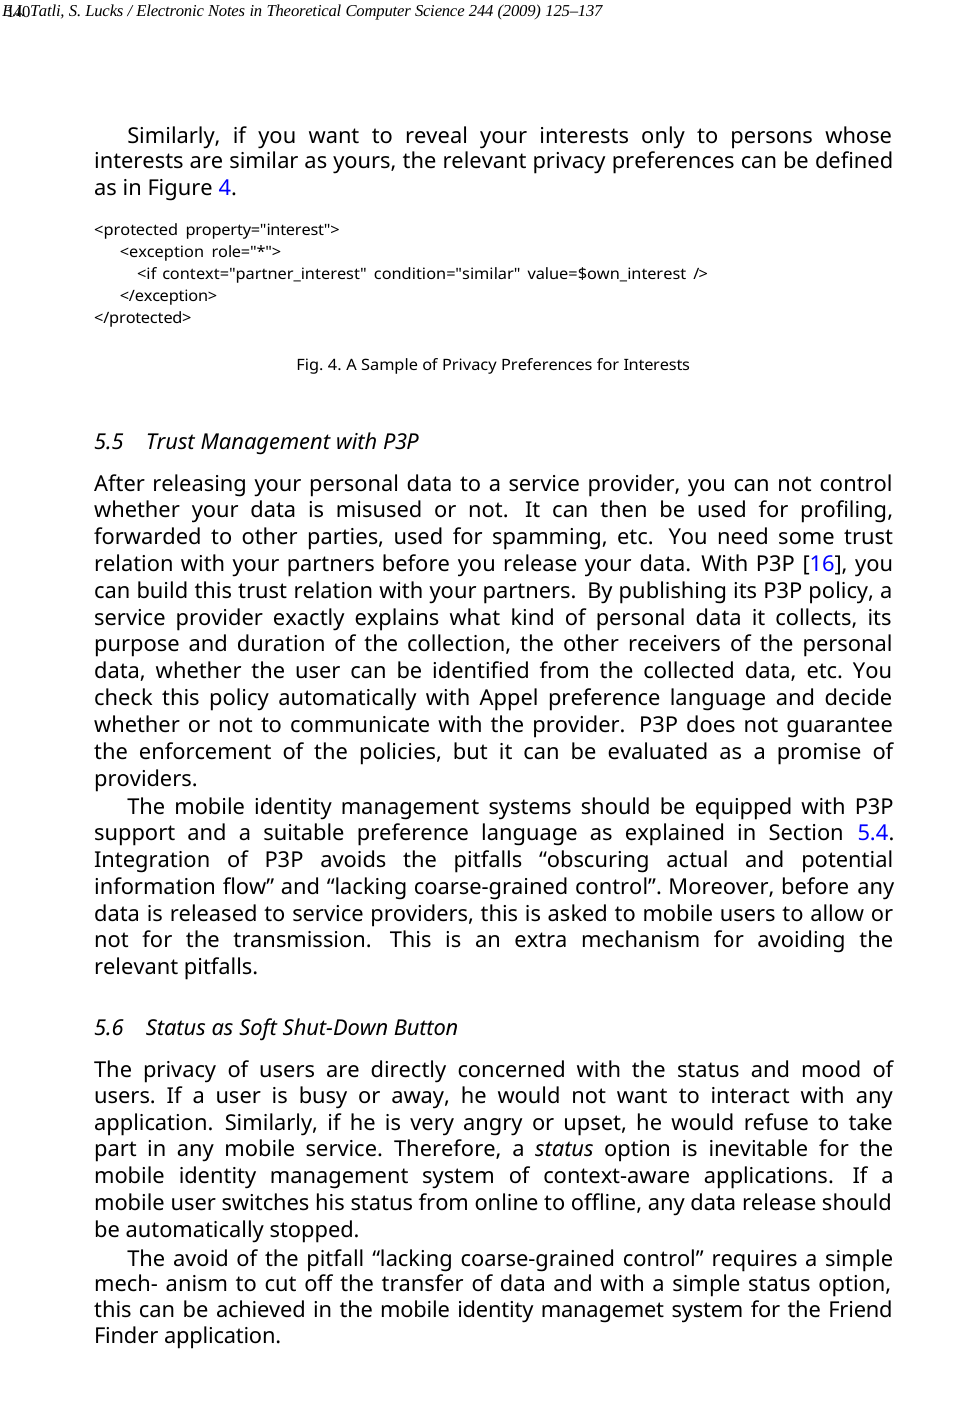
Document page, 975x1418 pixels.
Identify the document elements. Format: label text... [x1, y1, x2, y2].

text <exception role="*"> [119, 240, 904, 262]
text </exception> [119, 284, 904, 306]
list Trust Management with P3P [94, 426, 904, 456]
text The avoid of the pitfall “lacking coarse-grained control” requires a simple mech- anism to cut off the transfer of data and with a simple status option, this can be achieved in the mobile identity managemet system for the Friend Finder application. [94, 1245, 893, 1350]
text <if context="partner_interest" condition="similar" value=$own_interest /> [137, 262, 904, 284]
text The mobile identity management systems should be equipped with P3P support and a suitable preference language as explained in Section 5.4. Integration of P3P avoids the pitfalls “obscuring actual and potential information flow” and “lacking coarse-grained control”. Moreover, before any data is released to service providers, this is asked to mobile users to allow or not for the transmission. This is an extra mechanism for avoiding the relevant pitfalls. [94, 793, 894, 981]
text </protected> [94, 307, 904, 328]
text After releasing your personal data to a service provider, you can not control whether your data is misused or not. It can then be used for profiling, forwarded to other parties, used for spamming, etc. You need some trust relation with your partners before you release your data. With P3P [16], you can build this trust relation with your partners. By publishing its P3P policy, a service provider exactly explains what kind of personal data it collects, its purpose and duration of the collection, the other receivers of the personal data, whether the user can be identified from the collected data, etc. You check this policy automatically with Appel preference language and decide whether or not to communicate with the provider. P3P does not guarantee the enforcement of the policies, but it can be evaluated as a promise of providers. [94, 470, 893, 792]
text The privacy of users are directly concerned with the status and mood of users. If a user is busy or away, he would not want to interact with any application. Similarly, if he is very angry or upset, he would refuse to take part in any mobile service. Therefore, a status option is inevitable for the mobile identity management system of context-aware applications. If a mobile user switches his status from online to offline, any data release should be automatically stopped. [94, 1056, 893, 1244]
text <protected property="interest"> [94, 218, 904, 239]
text Fig. 4. A Sample of Privacy Preferences for Interests [94, 353, 892, 375]
list Status as Soft Shut-Down Button [94, 1012, 904, 1042]
text Similarly, if you want to reveal your interests only to persons whose interests are similar as yours, the relevant privacy preferences can be defined as in Figure 4. [94, 123, 893, 201]
